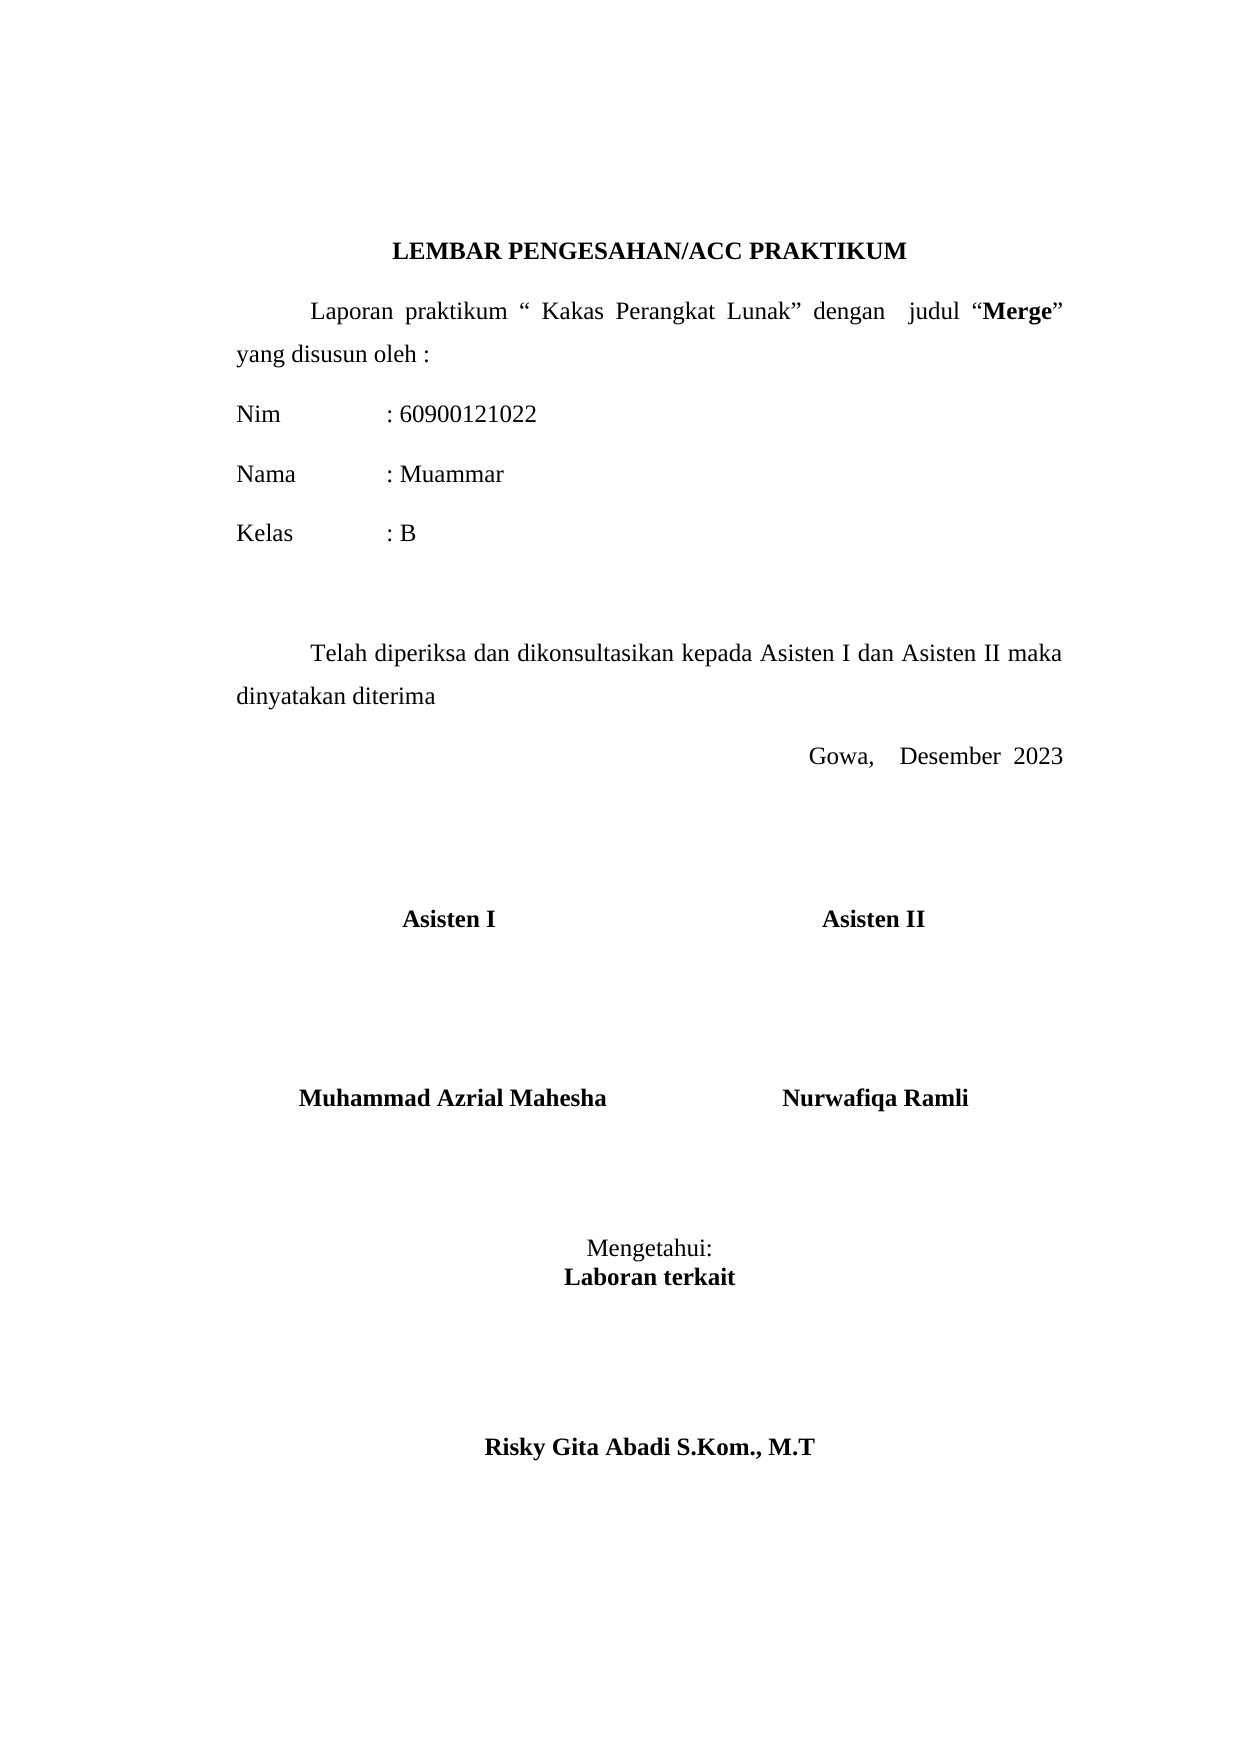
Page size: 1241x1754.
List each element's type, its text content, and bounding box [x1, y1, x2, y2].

text Gowa, Desember 2023 [236, 741, 1063, 770]
table_header Asisten II Nurwafiqa Ramli [661, 784, 1086, 1190]
text Mengetahui: [236, 1233, 1063, 1262]
text Nama : Muammar [236, 459, 1063, 487]
table_header Asisten I Muhammad Azrial Mahesha [236, 784, 661, 1190]
text Nim : 60900121022 [236, 399, 1063, 428]
text Telah diperiksa dan dikonsultasikan kepada Asisten I dan Asisten II maka dinyatakan diterima [236, 638, 1063, 710]
text Risky Gita Abadi S.Kom., M.T [236, 1432, 1063, 1461]
text Laboran terkait [236, 1262, 1063, 1291]
text LEMBAR PENGESAHAN/ACC PRAKTIKUM [236, 236, 1063, 265]
text Kelas : B [236, 518, 1063, 547]
text Laporan praktikum “ Kakas Perangkat Lunak” dengan judul “Merge” yang disusun oleh : [236, 296, 1063, 368]
